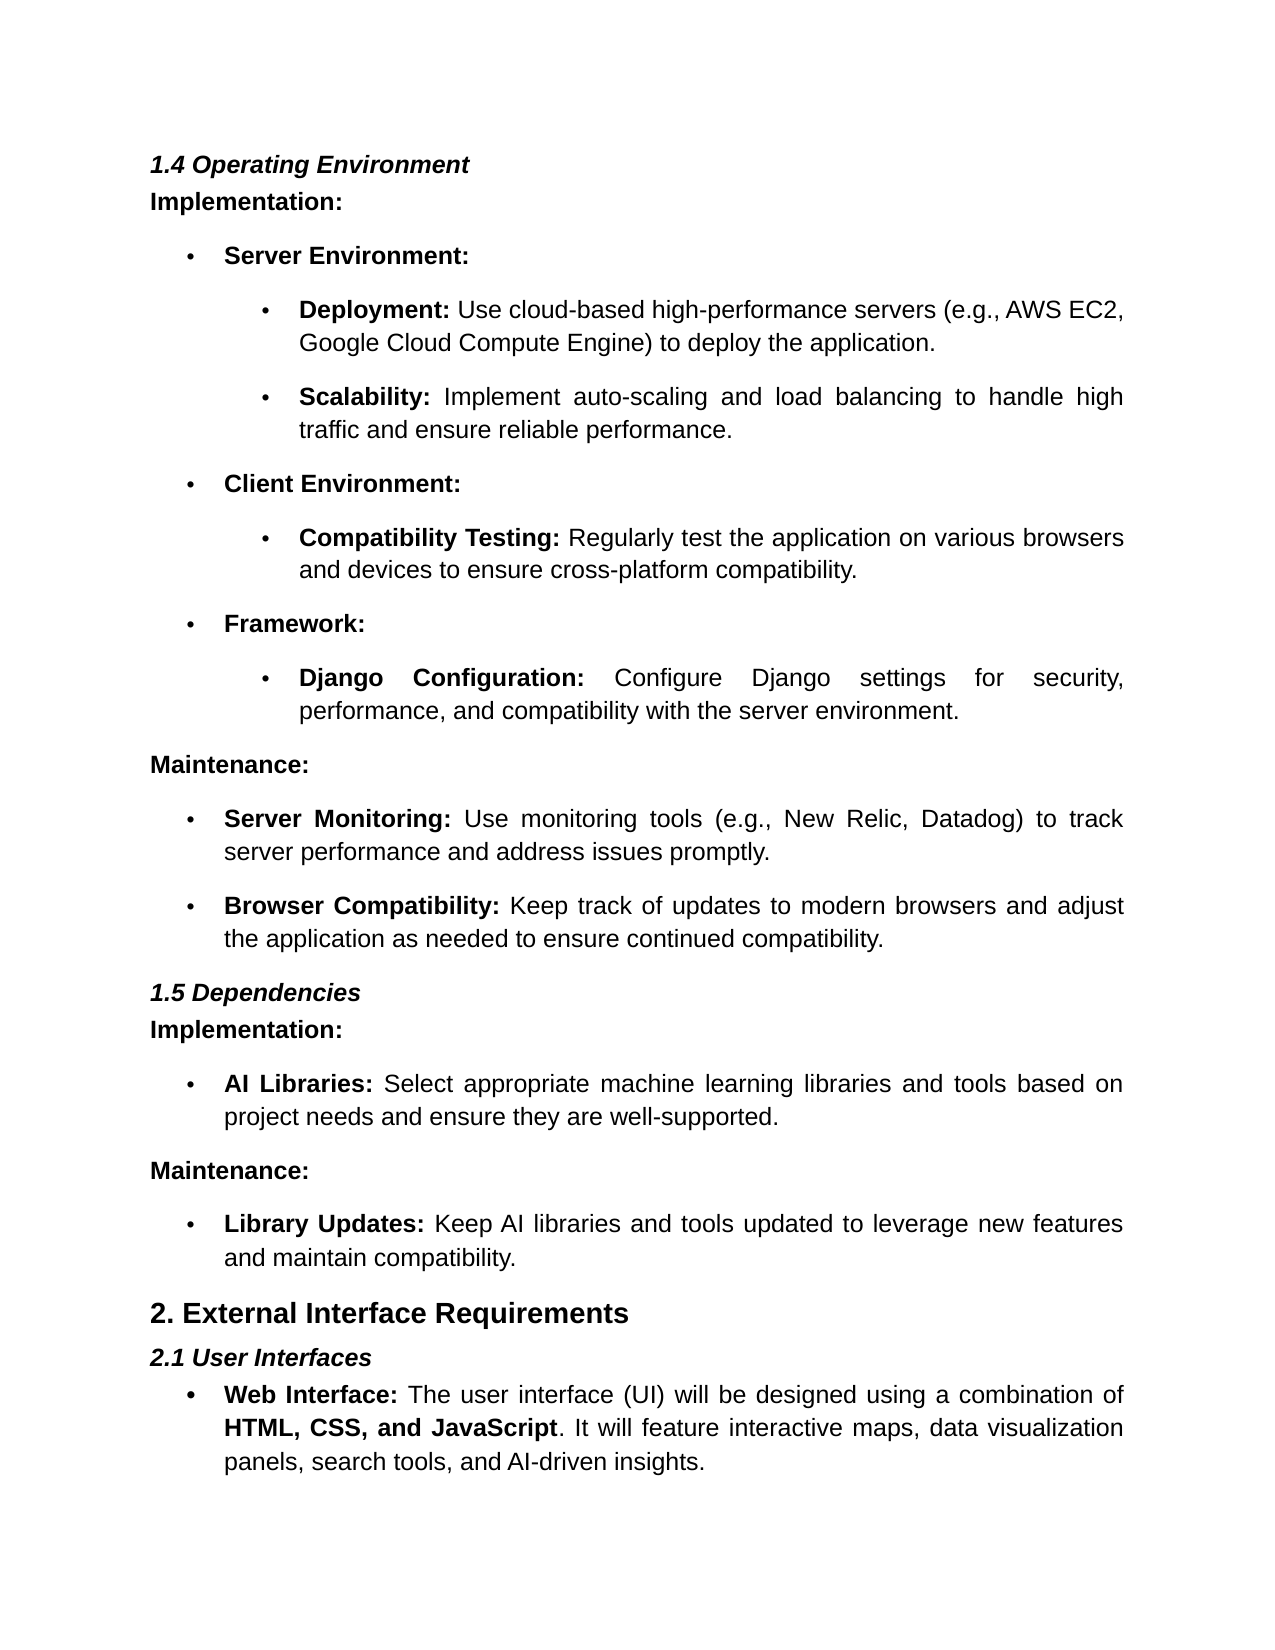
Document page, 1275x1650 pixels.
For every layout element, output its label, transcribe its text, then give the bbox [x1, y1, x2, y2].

list AI Libraries: Select appropriate machine learning libraries and tools based on project needs and ensure they are well-supported. [186, 1069, 1125, 1131]
text 1.5 Dependencies [150, 978, 1125, 1006]
text 1.4 Operating Environment [150, 150, 1125, 179]
text 2.1 User Interfaces [150, 1343, 1125, 1372]
list Compatibility Testing: Regularly test the application on various browsers and devices to ensure cross-platform compatibility. [261, 522, 1125, 584]
list Server Monitoring: Use monitoring tools (e.g., New Relic, Datadog) to track server performance and address issues promptly. [186, 804, 1125, 866]
list Library Updates: Keep AI libraries and tools updated to leverage new features and maintain compatibility. [186, 1209, 1125, 1271]
list Deployment: Use cloud-based high-performance servers (e.g., AWS EC2, Google Cloud Compute Engine) to deploy the application. [261, 295, 1125, 357]
text 2. External Interface Requirements [150, 1296, 1125, 1330]
text Maintenance: [150, 1156, 1125, 1184]
text Implementation: [150, 1015, 1125, 1044]
list Client Environment: [186, 469, 1125, 497]
list Web Interface: The user interface (UI) will be designed using a combination of HTML, CSS, and JavaScript. It will feature interactive maps, data visualization panels, search tools, and AI-driven insights. [186, 1380, 1125, 1475]
list Browser Compatibility: Keep track of updates to modern browsers and adjust the application as needed to ensure continued compatibility. [186, 891, 1125, 953]
text Implementation: [150, 187, 1125, 216]
list Server Environment: [186, 241, 1125, 270]
list Framework: [186, 609, 1125, 638]
list Scalability: Implement auto-scaling and load balancing to handle high traffic and ensure reliable performance. [261, 382, 1125, 443]
text Maintenance: [150, 750, 1125, 779]
list Django Configuration: Configure Django settings for security, performance, and compatibility with the server environment. [261, 663, 1125, 725]
